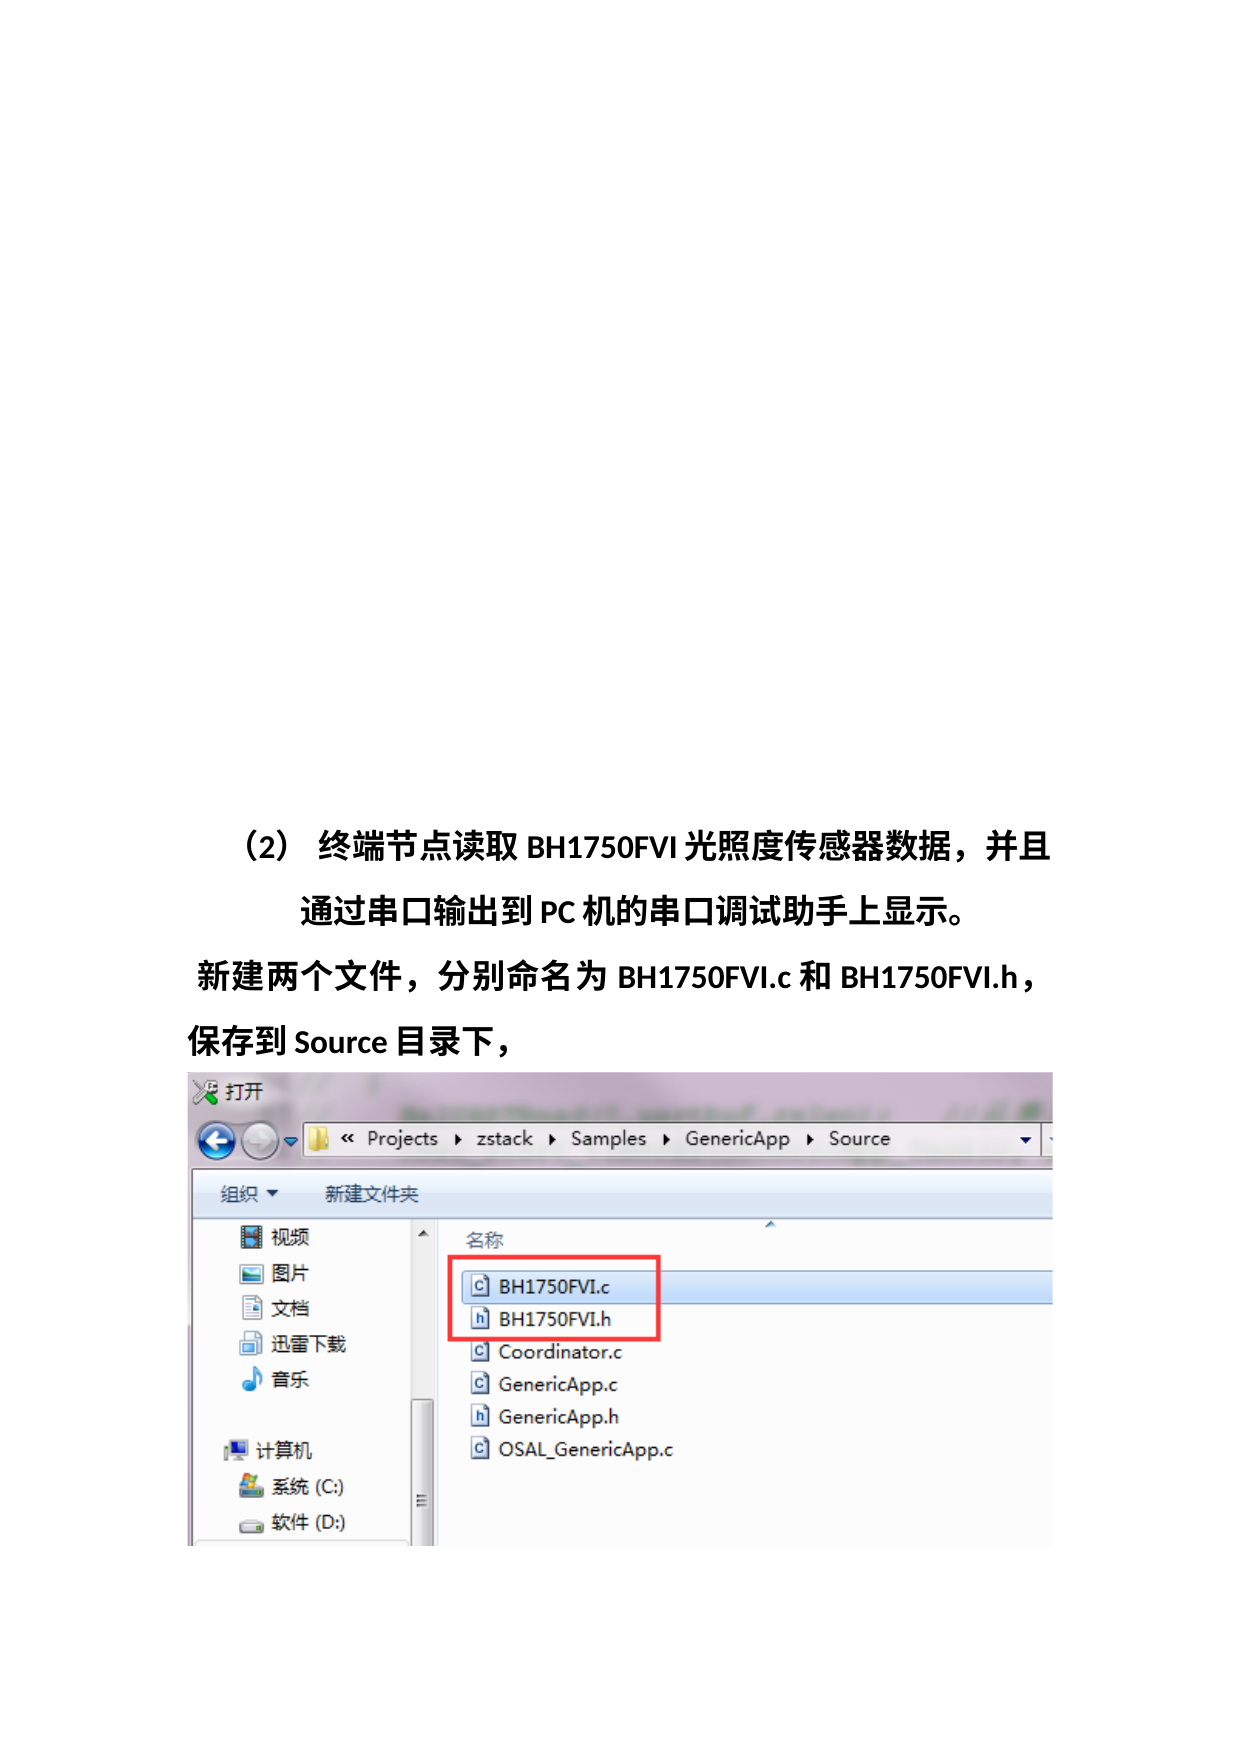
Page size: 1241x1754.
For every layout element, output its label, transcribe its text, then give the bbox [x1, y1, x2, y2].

text 新建两个文件，分别命名为BH1750FVI.c和BH1750FVI.h，保存到Source目录下， [187, 942, 1053, 1072]
picture [187, 1072, 1053, 1546]
list 终端节点读取BH1750FVI光照度传感器数据，并且通过串口输出到PC机的串口调试助手上显示。 [225, 812, 1053, 942]
